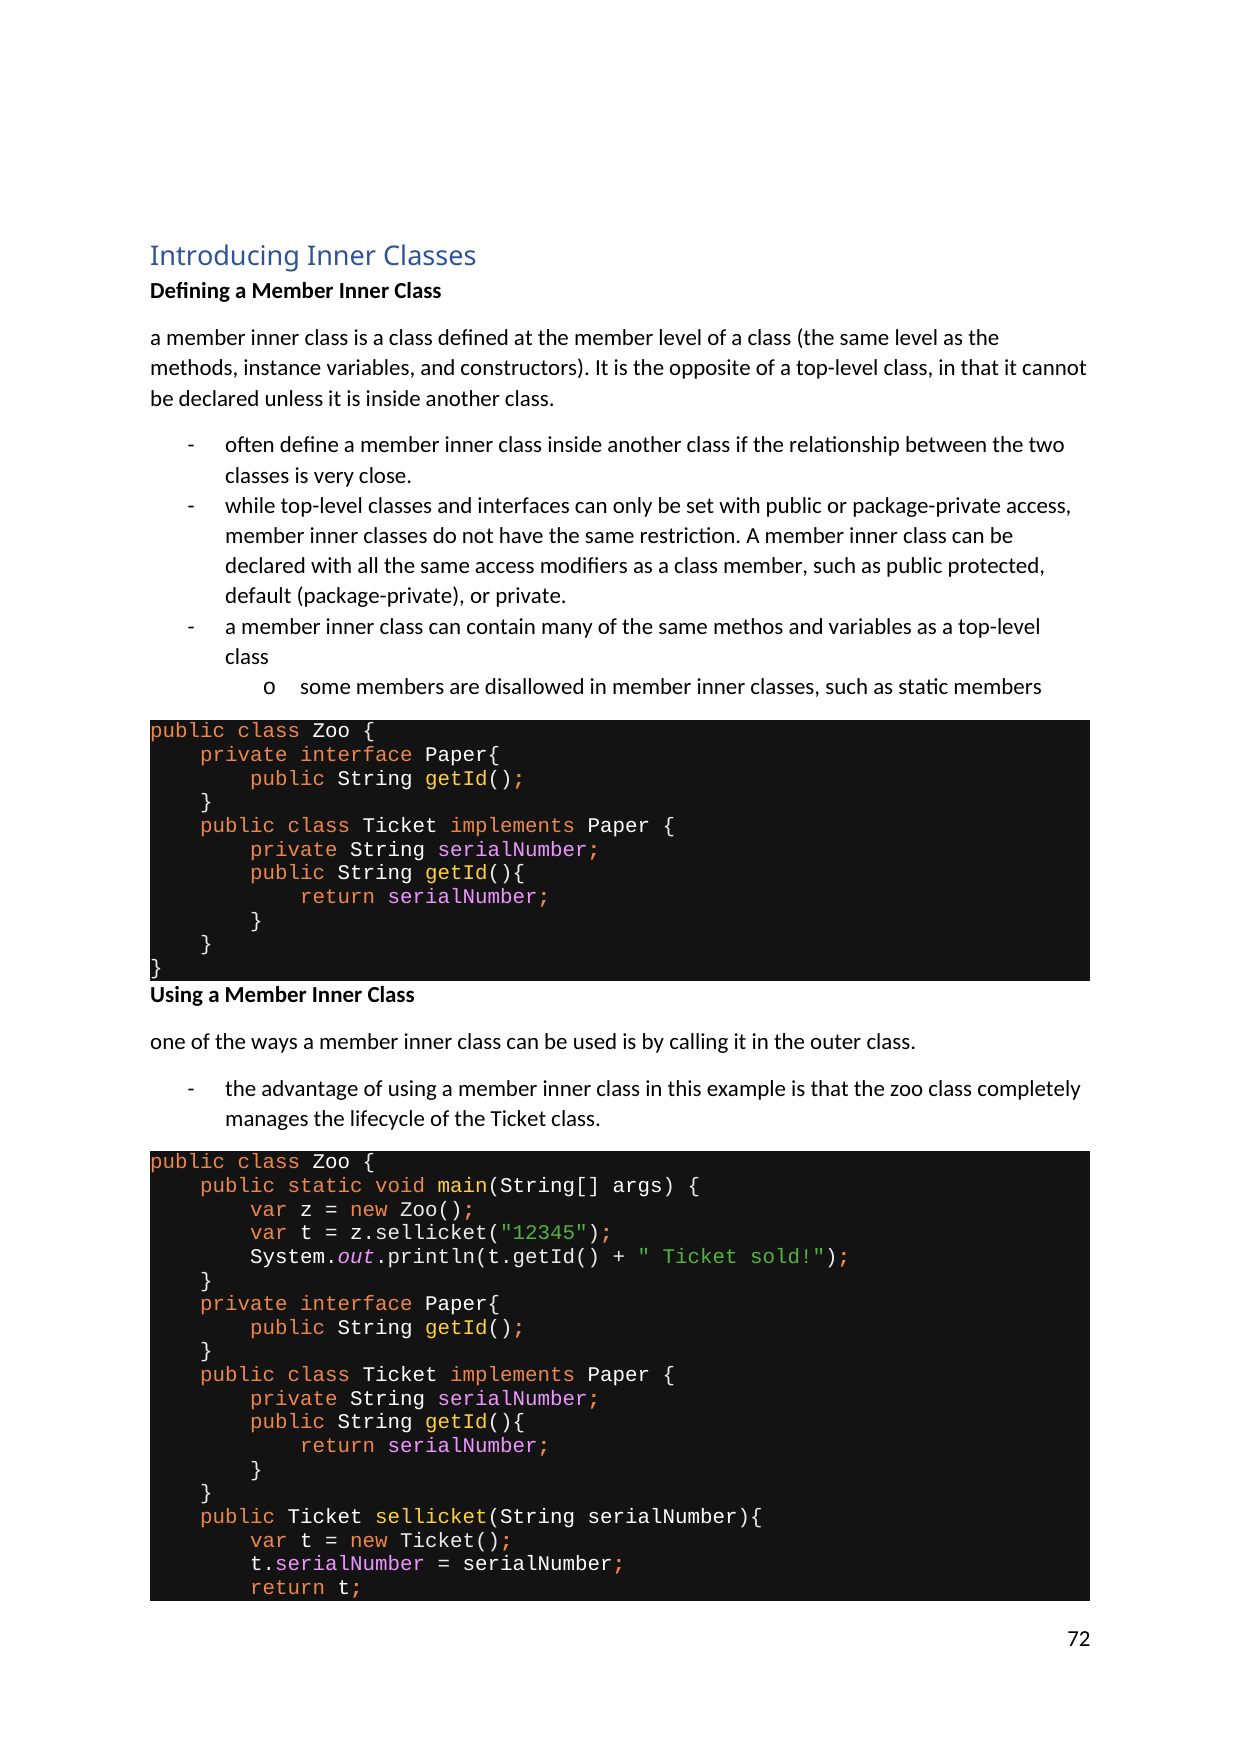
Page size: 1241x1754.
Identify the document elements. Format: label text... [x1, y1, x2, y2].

list a member inner class can contain many of the same methos and variables as a top-level class [187, 612, 1090, 670]
list the advantage of using a member inner class in this example is that the zoo class completely manages the lifecycle of the Ticket class. [187, 1074, 1090, 1132]
subtitle Introducing Inner Classes [150, 237, 1090, 273]
text public class Zoo { private interface Paper{ public String getId(); } public class Ticket implements Paper { private String serialNumber; public String getId(){ return serialNumber; } } } [150, 720, 1090, 981]
text one of the ways a member inner class can be used is by calling it in the outer class. [150, 1027, 1090, 1055]
list some members are disallowed in member inner classes, such as static members [262, 672, 1090, 701]
list while top-level classes and interfaces can only be set with public or package-private access, member inner classes do not have the same restriction. A member inner class can be declared with all the same access modifiers as a class member, such as public protected, default (package-private), or private. [187, 491, 1090, 610]
list often define a member inner class inside another class if the relationship between the two classes is very close. [187, 431, 1090, 489]
text Using a Member Inner Class [150, 981, 1090, 1008]
text a member inner class is a class defined at the member level of a class (the same level as the methods, instance variables, and constructors). It is the opposite of a top-level class, in that it cannot be declared unless it is inside another class. [150, 323, 1090, 412]
text Defining a Member Inner Class [150, 276, 1090, 304]
